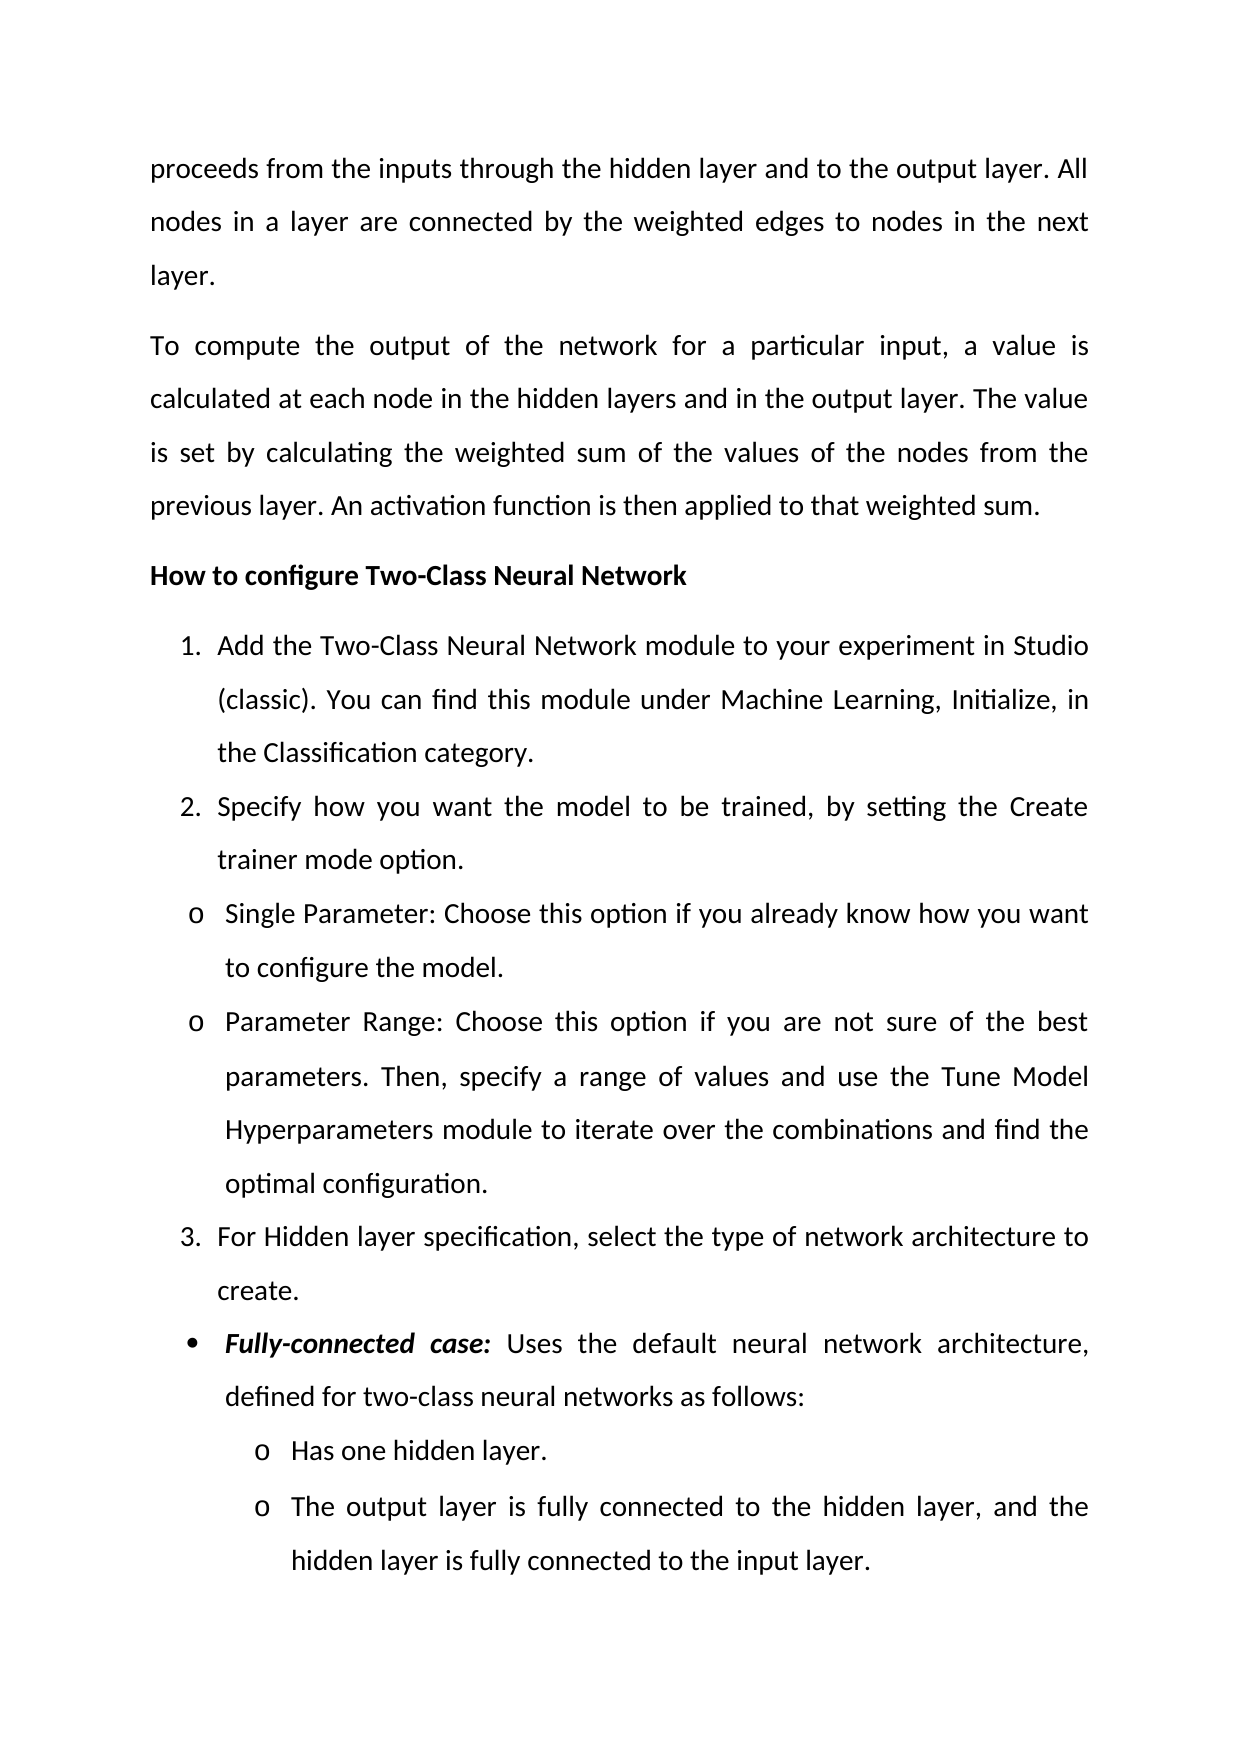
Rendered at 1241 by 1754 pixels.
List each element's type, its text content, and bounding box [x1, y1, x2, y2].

list Single Parameter: Choose this option if you already know how you want to configure the model. [187, 895, 1090, 985]
text To compute the output of the network for a particular input, a value is calculated at each node in the hidden layers and in the output layer. The value is set by calculating the weighted sum of the values of the nodes from the previous layer. An activation function is then applied to that weighted sum. [150, 327, 1090, 523]
list Fully-connected case: Uses the default neural network architecture, defined for two-class neural networks as follows: [187, 1325, 1090, 1414]
list For Hidden layer specification, select the type of network architecture to create. [179, 1218, 1090, 1307]
list Has one hidden layer. [253, 1432, 1090, 1469]
text How to configure Two-Class Neural Network [150, 557, 1090, 593]
list Parameter Range: Choose this option if you are not sure of the best parameters. Then, specify a range of values and use the Tune Model Hyperparameters module to iterate over the combinations and find the optimal configuration. [187, 1003, 1090, 1200]
text proceeds from the inputs through the hidden layer and to the output layer. All nodes in a layer are connected by the weighted edges to nodes in the next layer. [150, 150, 1090, 292]
list Add the Two-Class Neural Network module to your experiment in Studio (classic). You can find this module under Machine Learning, Initialize, in the Classification category. [179, 627, 1090, 770]
list The output layer is fully connected to the hidden layer, and the hidden layer is fully connected to the input layer. [253, 1488, 1090, 1578]
list Specify how you want the model to be trained, by setting the Create trainer mode option. [179, 788, 1090, 877]
